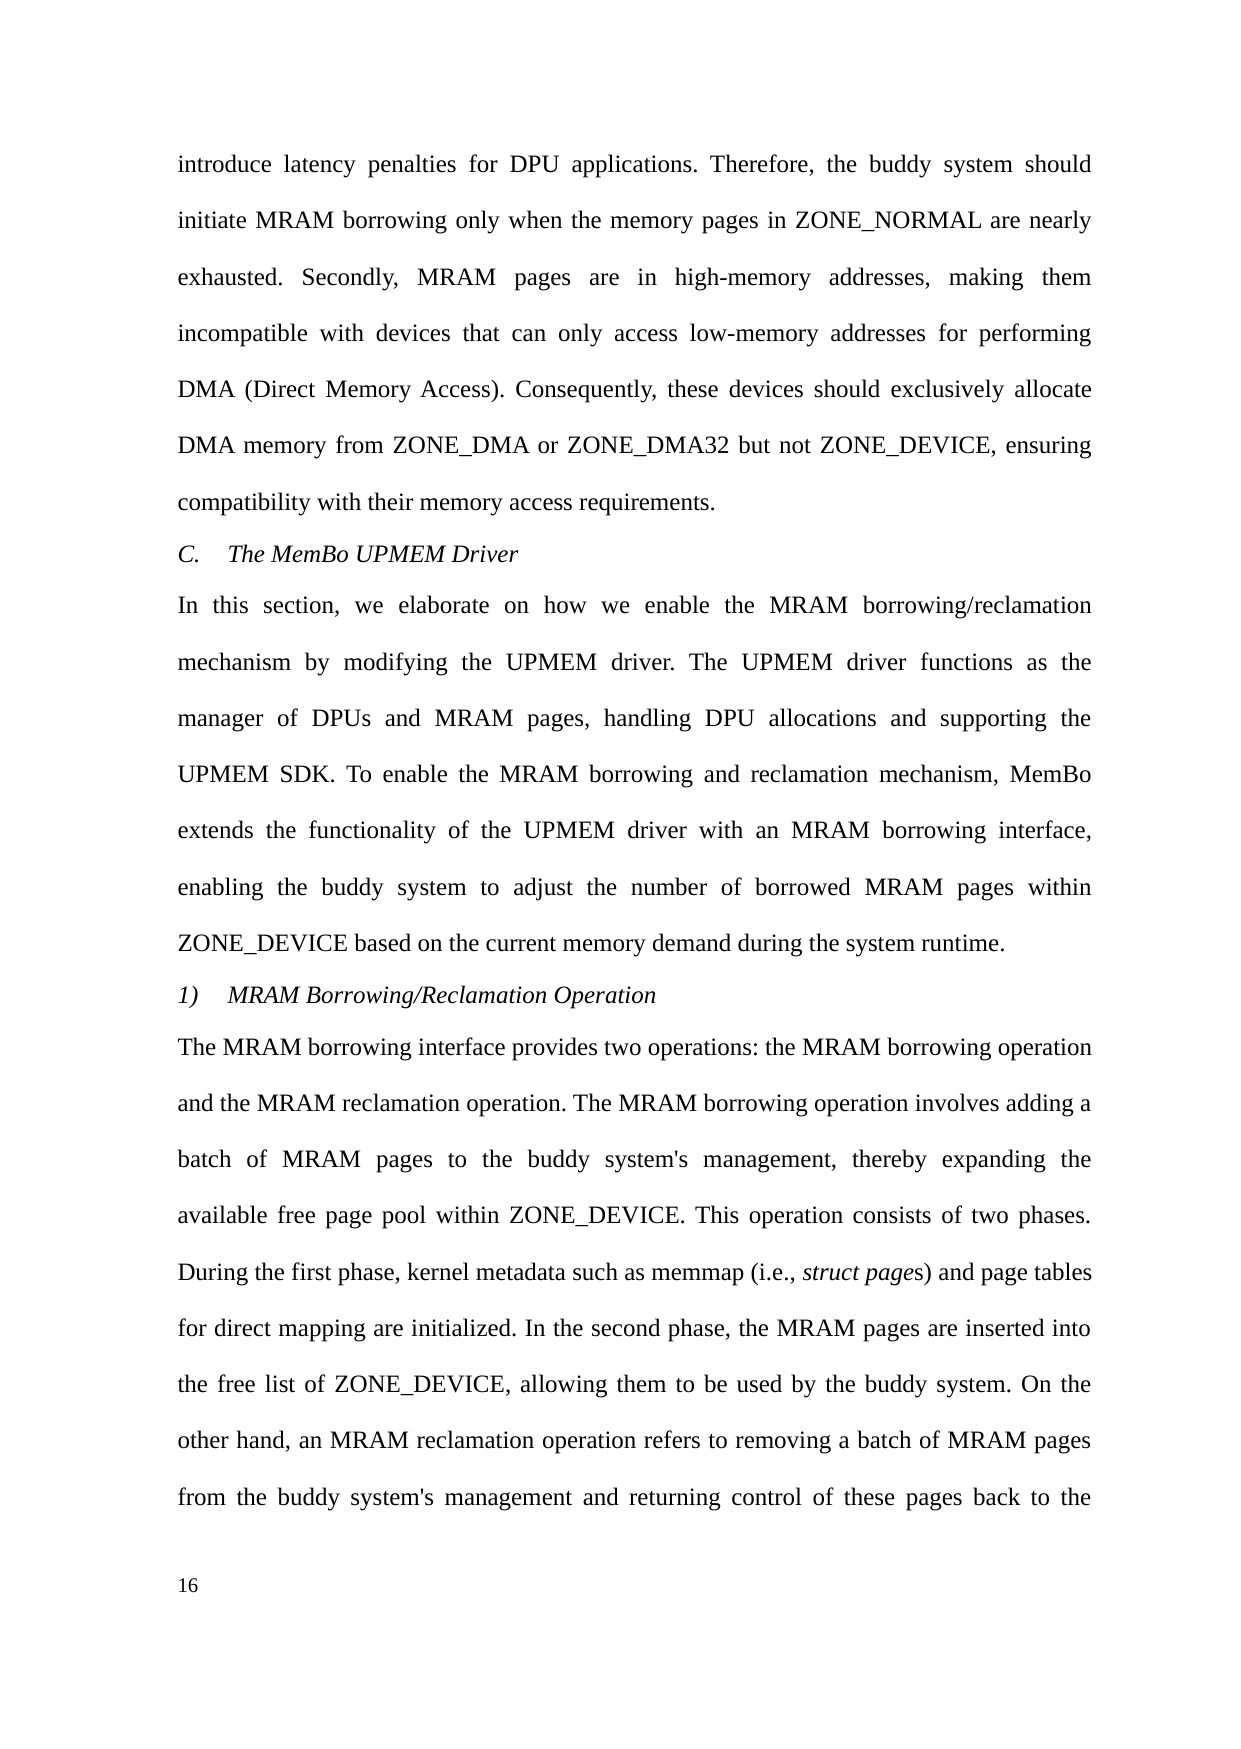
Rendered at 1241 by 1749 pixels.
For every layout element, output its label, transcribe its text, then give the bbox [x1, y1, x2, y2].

text In this section, we elaborate on how we enable the MRAM borrowing/reclamation mechanism by modifying the UPMEM driver. The UPMEM driver functions as the manager of DPUs and MRAM pages, handling DPU allocations and supporting the UPMEM SDK. To enable the MRAM borrowing and reclamation mechanism, MemBo extends the functionality of the UPMEM driver with an MRAM borrowing interface, enabling the buddy system to adjust the number of borrowed MRAM pages within ZONE_DEVICE based on the current memory demand during the system runtime. [177, 586, 1092, 961]
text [177, 1027, 1092, 1515]
subtitle MRAM Borrowing/Reclamation Operation [177, 976, 1092, 1013]
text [177, 145, 1092, 520]
subtitle The MemBo UPMEM Driver [177, 534, 1092, 572]
